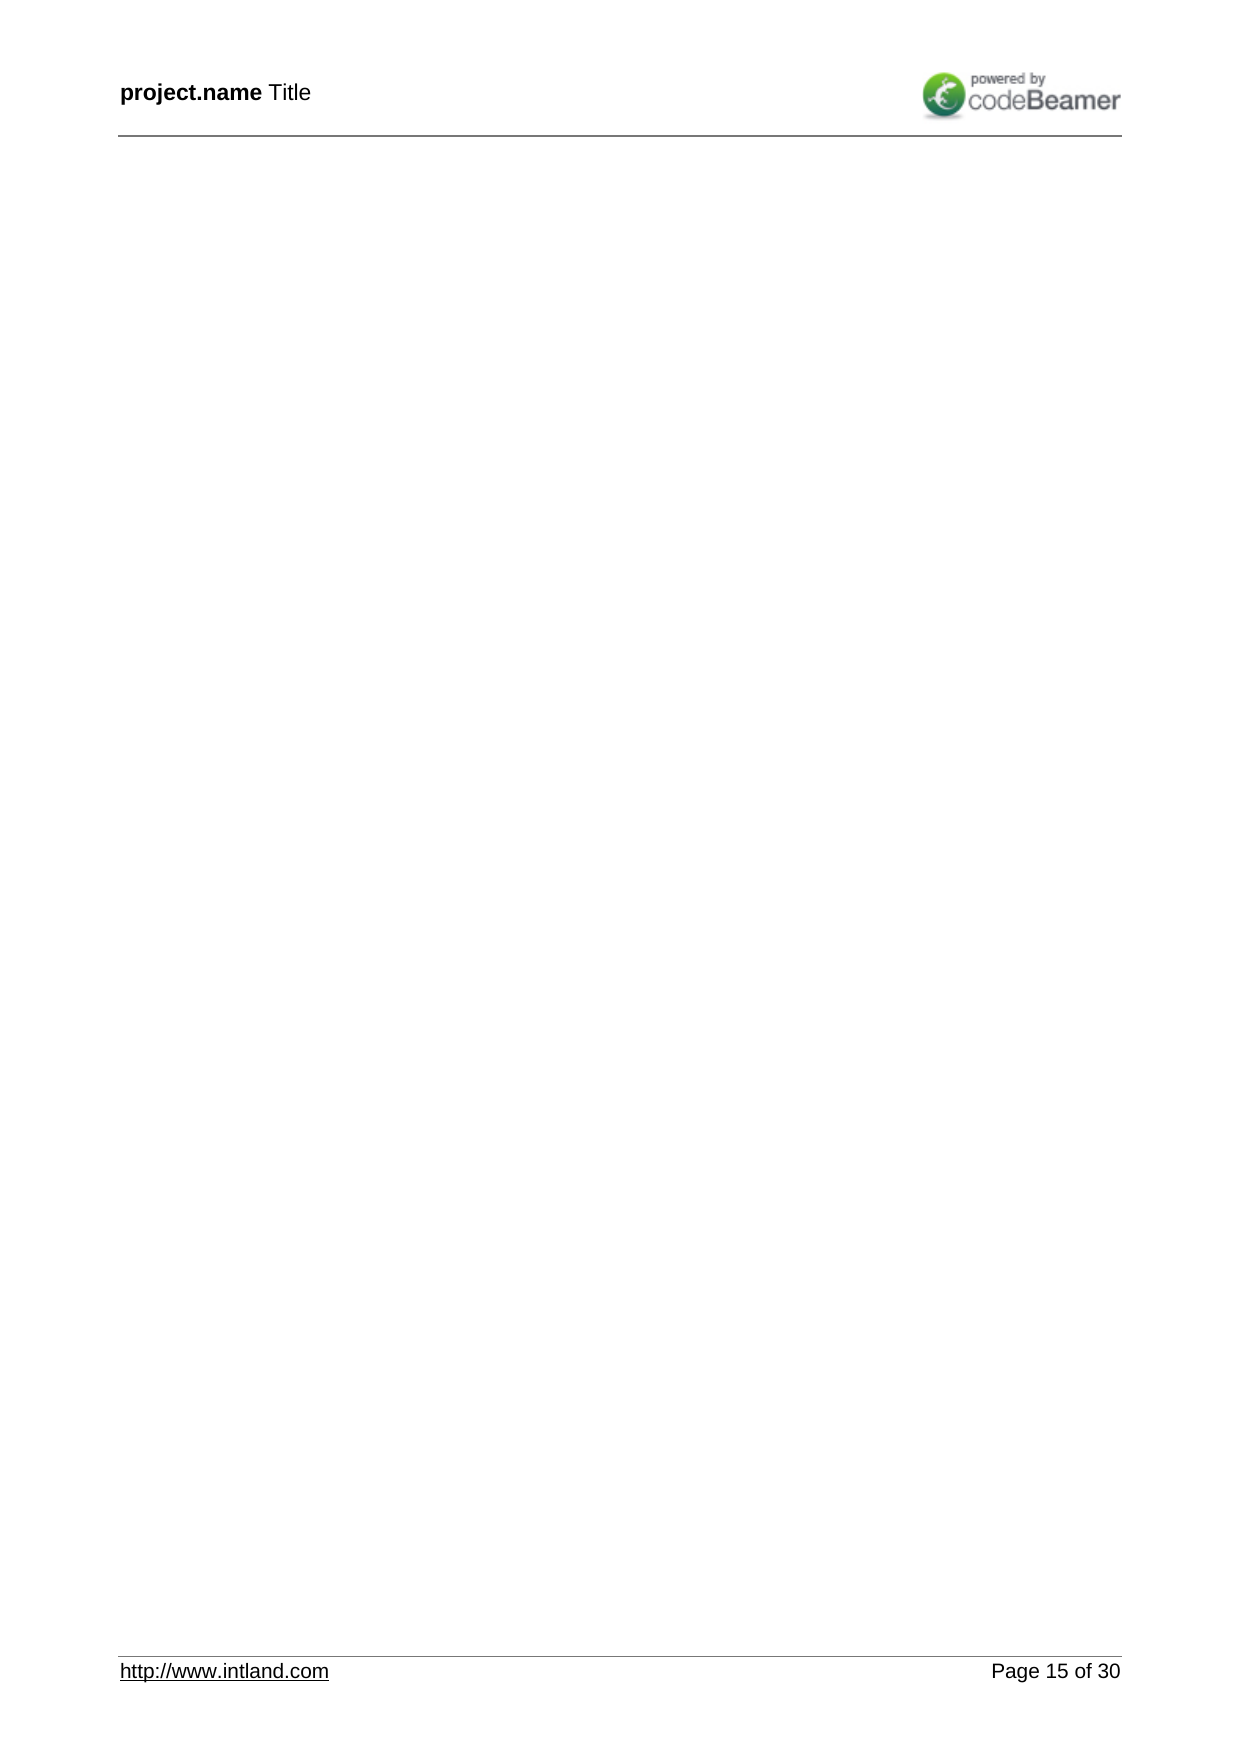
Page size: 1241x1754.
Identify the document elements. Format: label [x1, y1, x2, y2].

picture [922, 60, 1121, 124]
